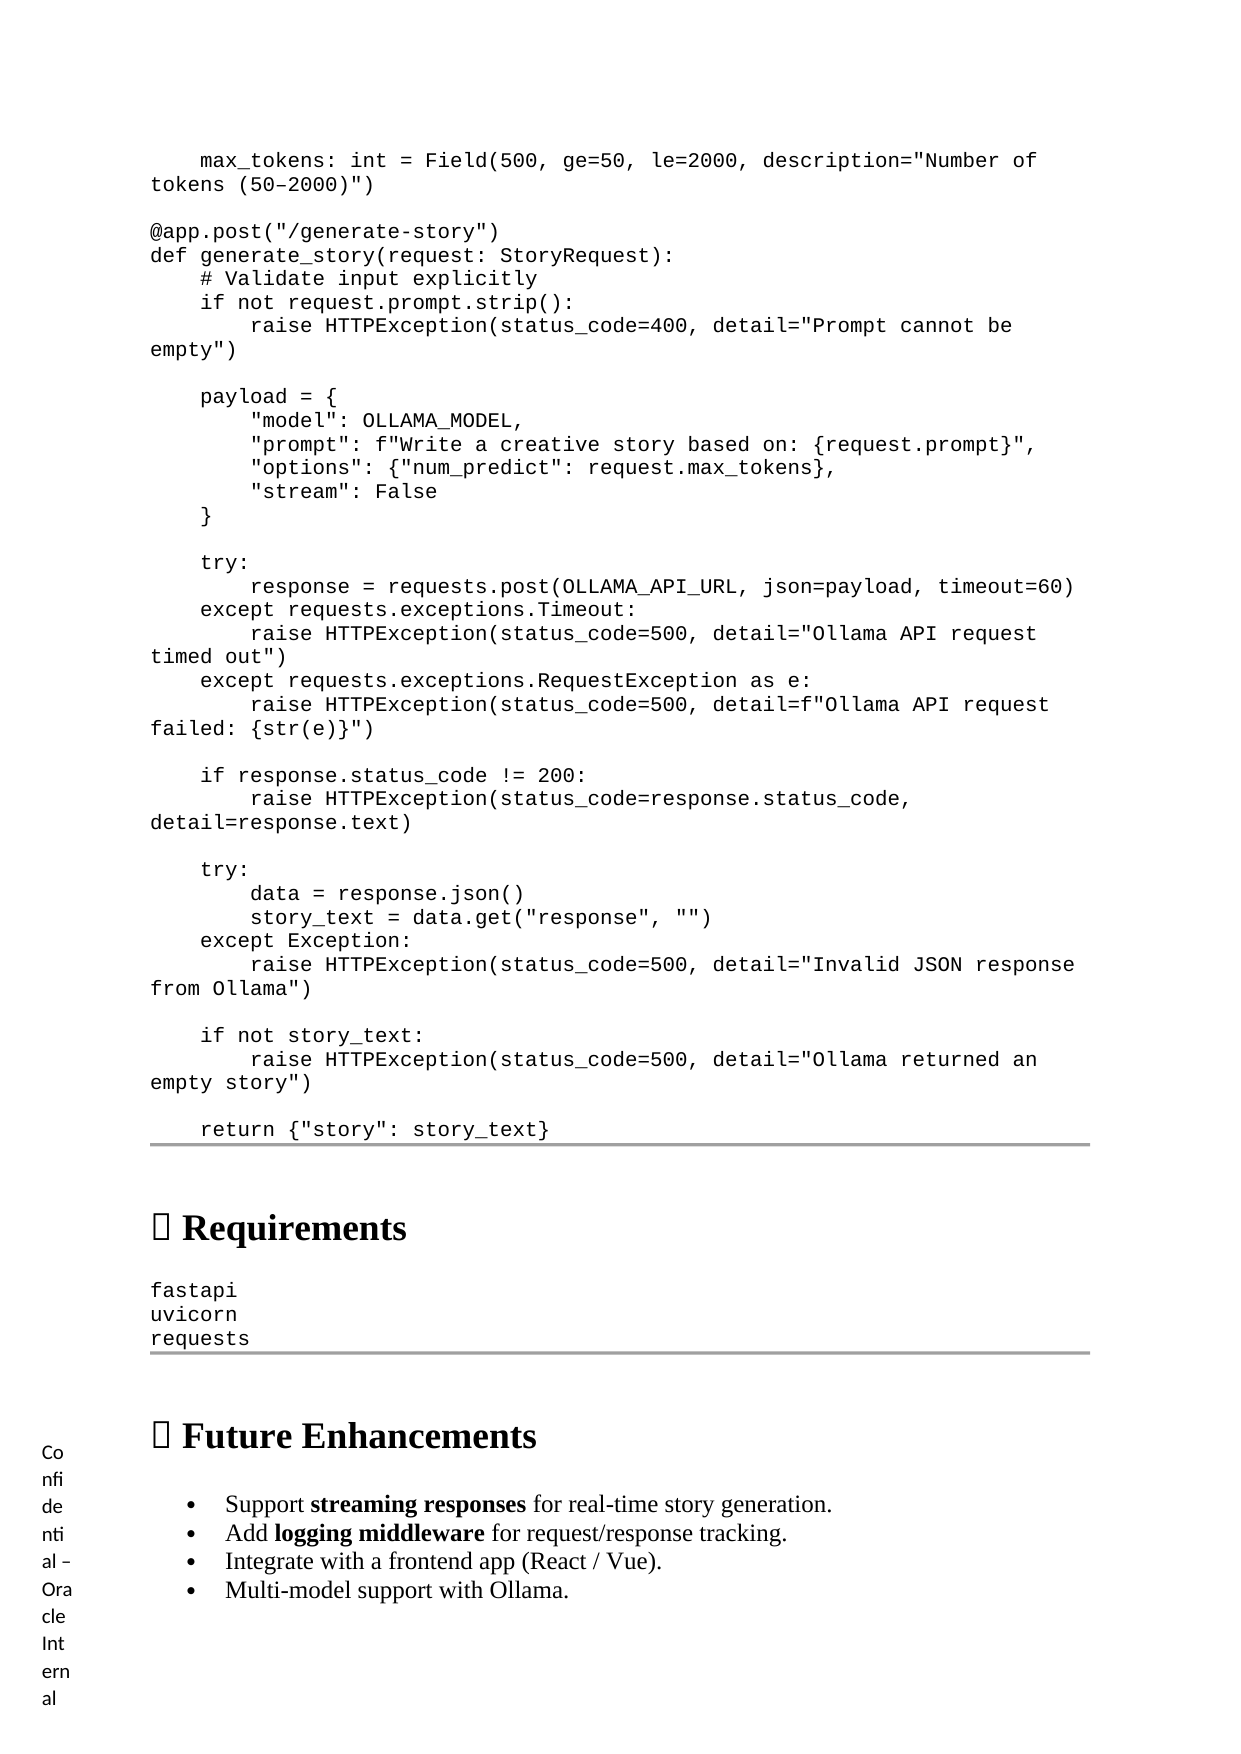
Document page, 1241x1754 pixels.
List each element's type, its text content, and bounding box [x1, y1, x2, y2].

text raise HTTPException(status_code=500, detail="Ollama API request timed out") [150, 623, 1090, 670]
text fastapi [150, 1281, 1090, 1304]
text def generate_story(request: StoryRequest): [150, 244, 1090, 268]
text except Exception: [150, 930, 1090, 954]
text uvicorn [150, 1304, 1090, 1328]
text 🚀 Future Enhancements [150, 1409, 1090, 1460]
text if response.status_code != 200: [150, 765, 1090, 788]
text if not story_text: [150, 1025, 1090, 1048]
text "stream": False [150, 481, 1090, 505]
text } [150, 505, 1090, 528]
text try: [150, 859, 1090, 883]
text raise HTTPException(status_code=500, detail="Invalid JSON response from Ollama") [150, 954, 1090, 1001]
text @app.post("/generate-story") [150, 221, 1090, 244]
text raise HTTPException(status_code=500, detail=f"Ollama API request failed: {str(e)}") [150, 694, 1090, 741]
text max_tokens: int = Field(500, ge=50, le=2000, description="Number of tokens (50–2000)") [150, 150, 1090, 197]
text try: [150, 552, 1090, 576]
text raise HTTPException(status_code=response.status_code, detail=response.text) [150, 788, 1090, 836]
text 📜 Requirements [150, 1200, 1090, 1251]
list Multi-model support with Ollama. [187, 1575, 1090, 1604]
text payload = { [150, 386, 1090, 410]
list Add logging middleware for request/response tracking. [187, 1518, 1090, 1546]
text raise HTTPException(status_code=500, detail="Ollama returned an empty story") [150, 1048, 1090, 1096]
text # Validate input explicitly [150, 268, 1090, 292]
text return {"story": story_text} [150, 1119, 1090, 1143]
text if not request.prompt.strip(): [150, 292, 1090, 316]
text except requests.exceptions.RequestException as e: [150, 670, 1090, 694]
text requests [150, 1328, 1090, 1351]
text "options": {"num_predict": request.max_tokens}, [150, 457, 1090, 481]
text story_text = data.get("response", "") [150, 907, 1090, 930]
text data = response.json() [150, 883, 1090, 907]
text "prompt": f"Write a creative story based on: {request.prompt}", [150, 434, 1090, 457]
text raise HTTPException(status_code=400, detail="Prompt cannot be empty") [150, 316, 1090, 363]
text "model": OLLAMA_MODEL, [150, 410, 1090, 434]
text except requests.exceptions.Timeout: [150, 599, 1090, 623]
list Support streaming responses for real-time story generation. [187, 1489, 1090, 1518]
text response = requests.post(OLLAMA_API_URL, json=payload, timeout=60) [150, 576, 1090, 599]
list Integrate with a frontend app (React / Vue). [187, 1546, 1090, 1575]
